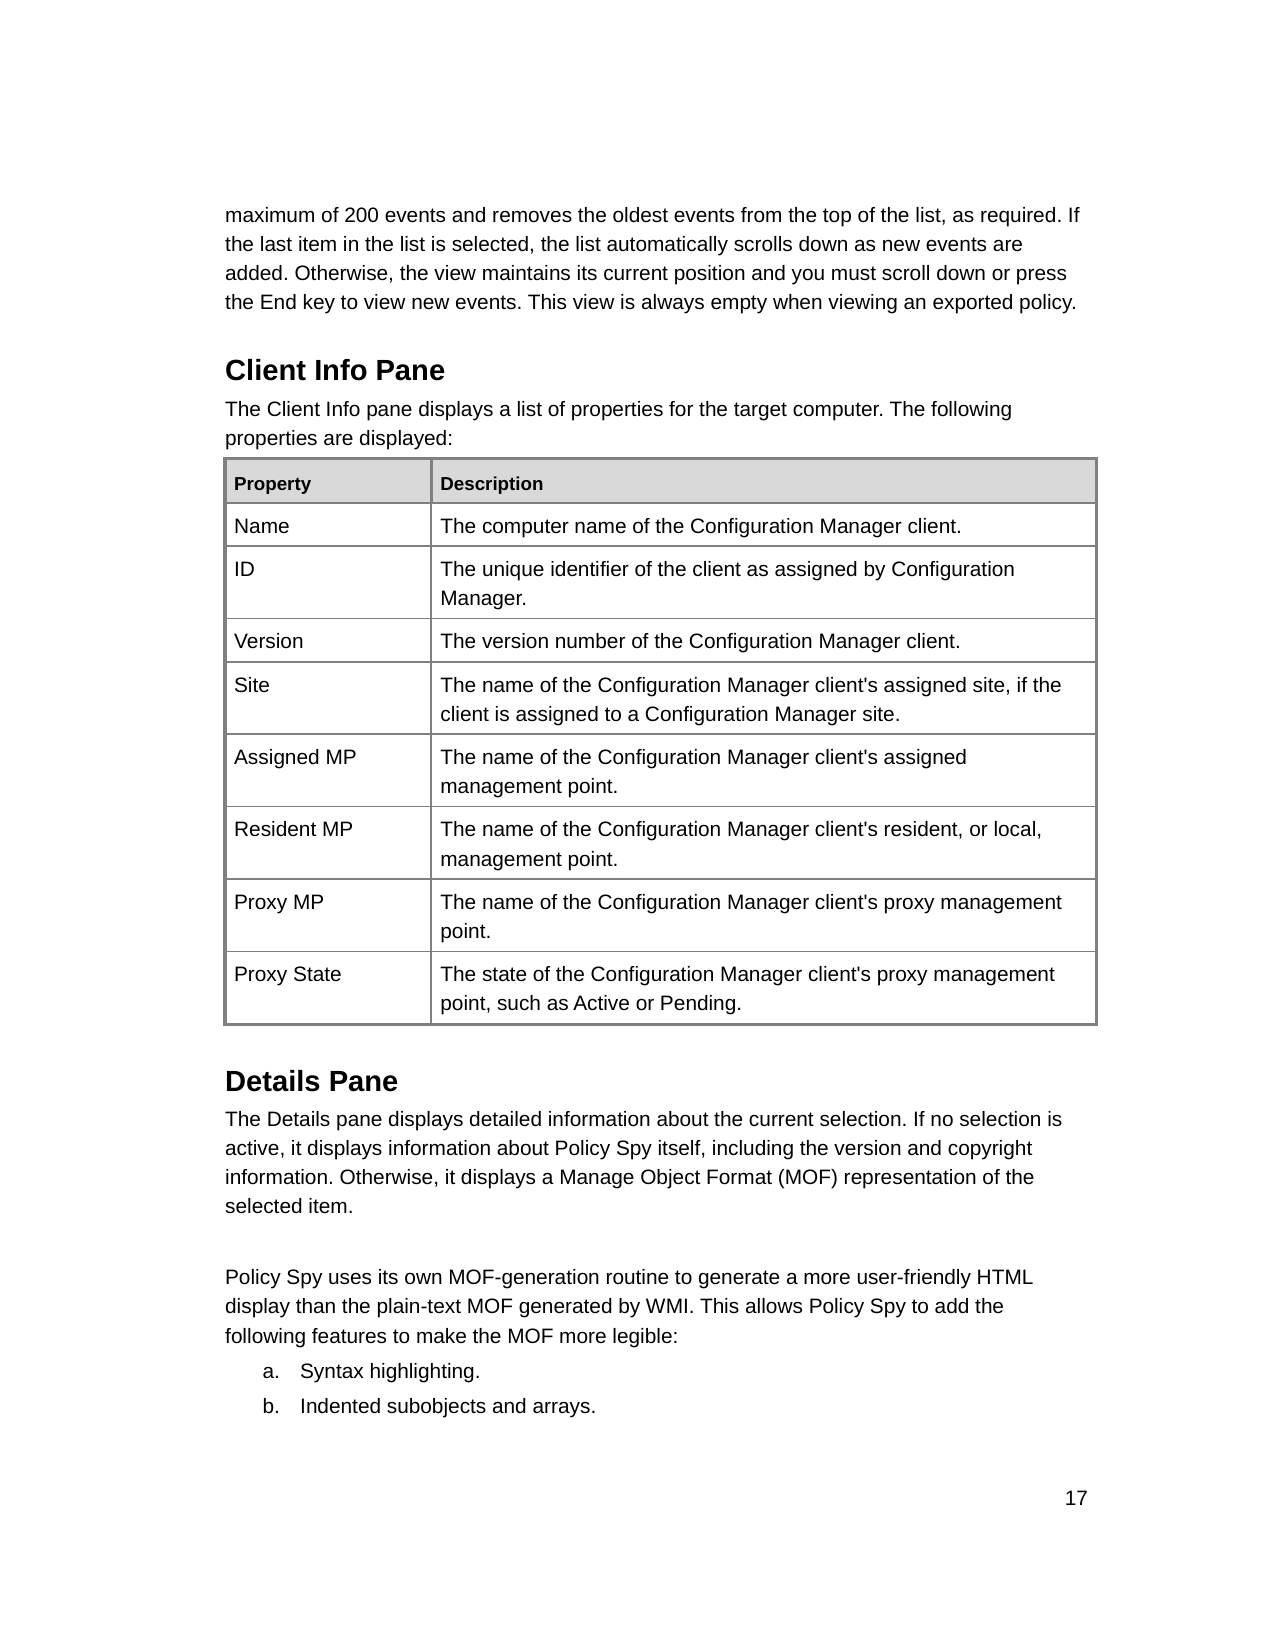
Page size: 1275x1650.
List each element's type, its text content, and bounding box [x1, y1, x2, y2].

table_cell Version [227, 619, 430, 661]
table_cell Name [227, 504, 430, 545]
list Details Pane [225, 1068, 1087, 1097]
table_cell Site [227, 663, 430, 733]
table_cell The name of the Configuration Manager client's resident, or local, management point. [432, 807, 1095, 878]
table_cell Proxy State [227, 952, 430, 1023]
table_cell The name of the Configuration Manager client's proxy management point. [432, 880, 1095, 951]
table_cell The name of the Configuration Manager client's assigned site, if the client is assigned to a Configuration Manager site. [432, 663, 1095, 733]
table_cell Resident MP [227, 807, 430, 878]
text Policy Spy uses its own MOF-generation routine to generate a more user-friendly HTML display than the plain-text MOF generated by WMI. This allows Policy Spy to add the following features to make the MOF more legible: [225, 1261, 1087, 1349]
table_cell The state of the Configuration Manager client's proxy management point, such as Active or Pending. [432, 952, 1095, 1023]
table_header Description [433, 460, 1095, 502]
table_cell ID [227, 547, 430, 618]
table_header Property [227, 460, 430, 502]
list Indented subobjects and arrays. [262, 1391, 1087, 1420]
table_cell Assigned MP [227, 735, 430, 806]
list Syntax highlighting. [262, 1355, 1087, 1384]
text The Client Info pane displays a list of properties for the target computer. The following properties are displayed: [225, 393, 1087, 451]
table_cell The unique identifier of the client as assigned by Configuration Manager. [432, 547, 1095, 618]
table_cell The computer name of the Configuration Manager client. [432, 504, 1095, 545]
table_cell Proxy MP [227, 880, 430, 951]
list Client Info Pane [225, 357, 1087, 386]
table_cell The version number of the Configuration Manager client. [432, 619, 1095, 661]
table_cell The name of the Configuration Manager client's assigned management point. [432, 735, 1095, 806]
text The Details pane displays detailed information about the current selection. If no selection is active, it displays information about Policy Spy itself, including the version and copyright information. Otherwise, it displays a Manage Object Format (MOF) representation of the selected item. [225, 1103, 1087, 1220]
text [225, 199, 1087, 316]
